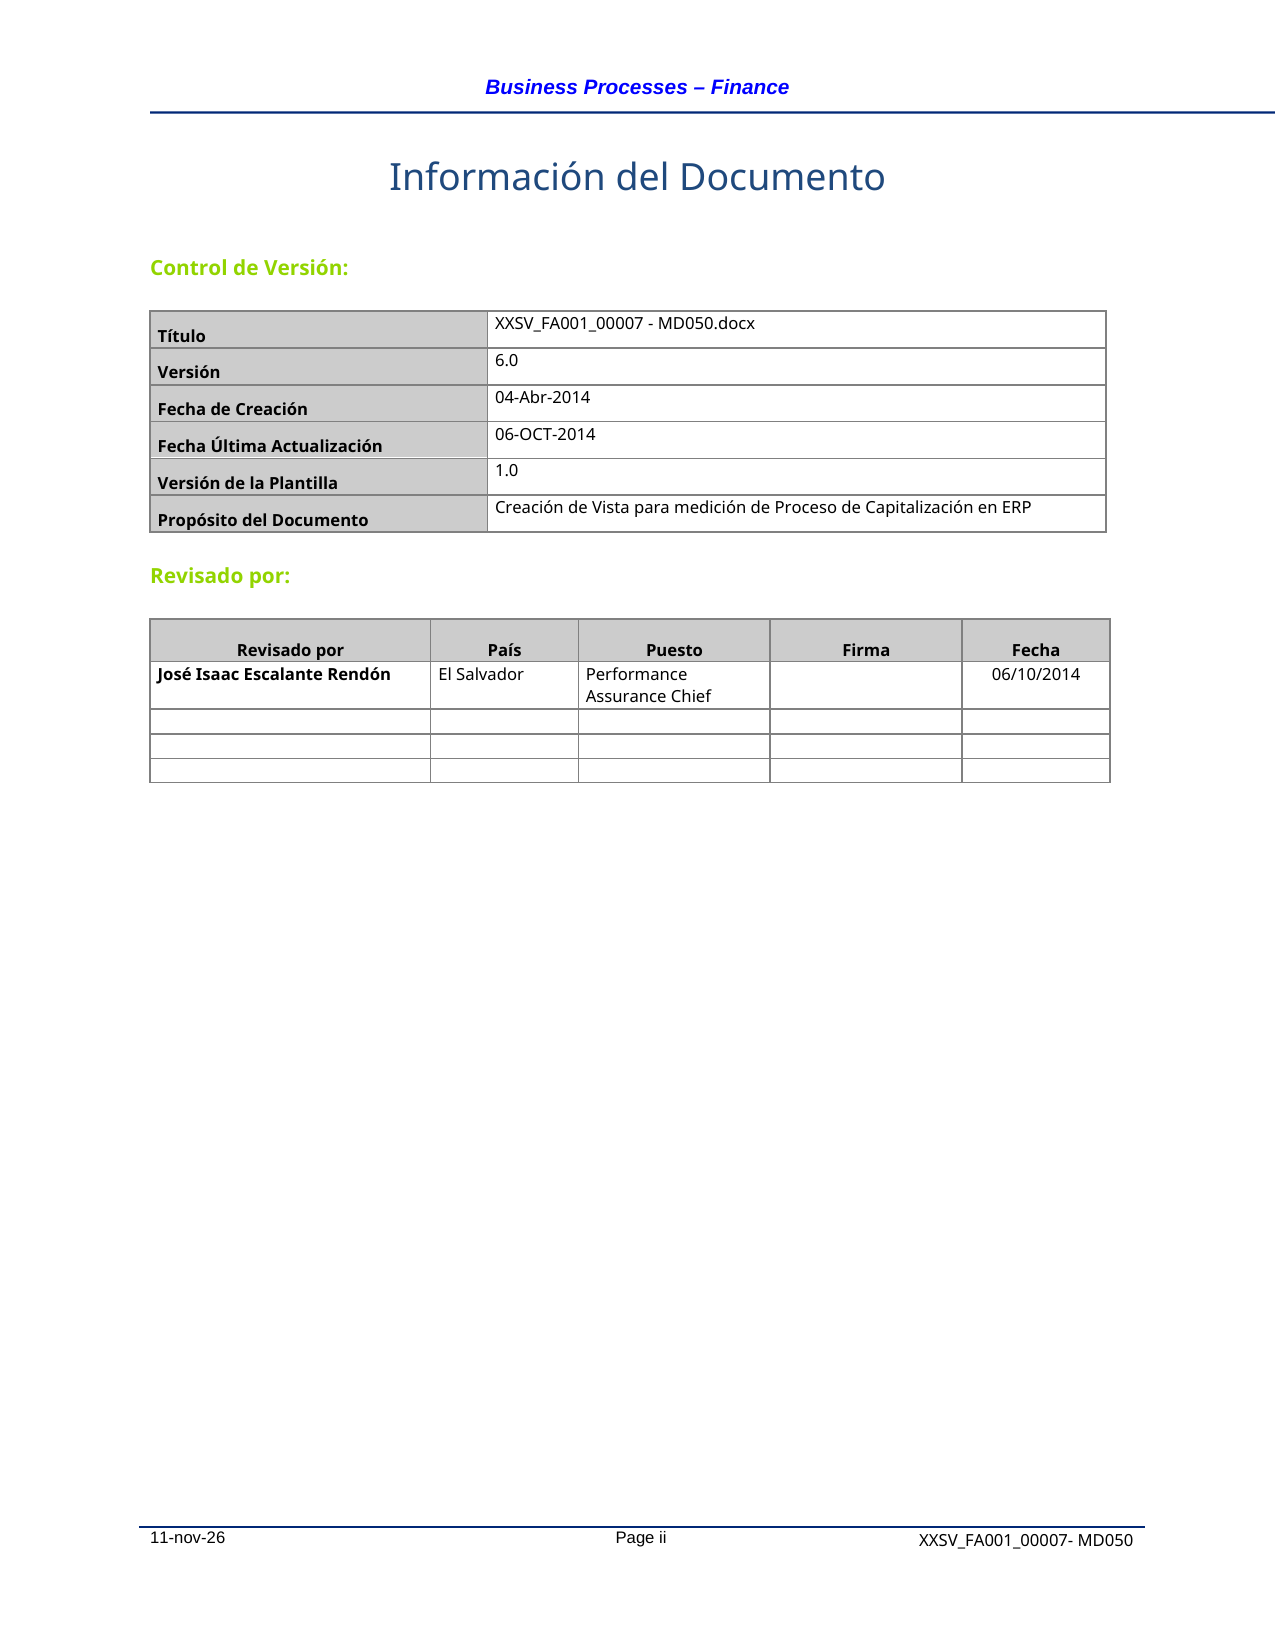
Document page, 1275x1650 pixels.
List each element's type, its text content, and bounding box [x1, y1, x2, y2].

table_cell Versión [151, 349, 487, 384]
table_cell Fecha de Creación [151, 386, 487, 421]
table_cell [579, 710, 769, 733]
table_cell [151, 735, 430, 758]
table_cell [963, 759, 1109, 782]
table_cell [771, 759, 961, 782]
table_header Firma [771, 620, 961, 661]
table_cell [963, 710, 1109, 733]
table_cell [771, 662, 961, 708]
text Revisado por: [150, 561, 1125, 589]
table_cell [771, 710, 961, 733]
table_cell [431, 710, 578, 733]
table_cell [763, 735, 769, 758]
table_cell [431, 735, 578, 758]
table_header Revisado por [151, 620, 430, 661]
table_cell José Isaac Escalante Rendón [151, 662, 430, 708]
table_cell Creación de Vista para medición de Proceso de Capitalización en ERP [488, 496, 1105, 531]
table_header XXSV_FA001_00007 - MD050.docx [488, 312, 1105, 347]
table_cell 1.0 [488, 459, 1105, 494]
table_cell [579, 735, 586, 758]
table_cell 06-OCT-2014 [488, 422, 1105, 457]
table_cell Performance Assurance Chief [579, 662, 769, 708]
table_cell Fecha Última Actualización [151, 422, 487, 457]
table_cell [771, 735, 961, 758]
table_cell Versión de la Plantilla [151, 459, 487, 494]
table_cell 6.0 [488, 349, 1105, 384]
title Información del Documento [150, 150, 1125, 201]
table_cell El Salvador [431, 662, 578, 708]
table_header Fecha [963, 620, 1109, 661]
table_cell [579, 759, 586, 782]
table_cell [151, 710, 430, 733]
table_cell 04-Abr-2014 [488, 386, 1105, 421]
table_header País [431, 620, 578, 661]
table_header Título [151, 312, 487, 347]
table_cell [963, 735, 1109, 758]
table_cell [151, 759, 430, 782]
table_cell [763, 759, 769, 782]
table_cell Propósito del Documento [151, 496, 487, 531]
table_header Puesto [579, 620, 769, 661]
table_cell [431, 759, 578, 782]
table_cell 06/10/2014 [963, 662, 1109, 708]
text Control de Versión: [150, 253, 1125, 282]
